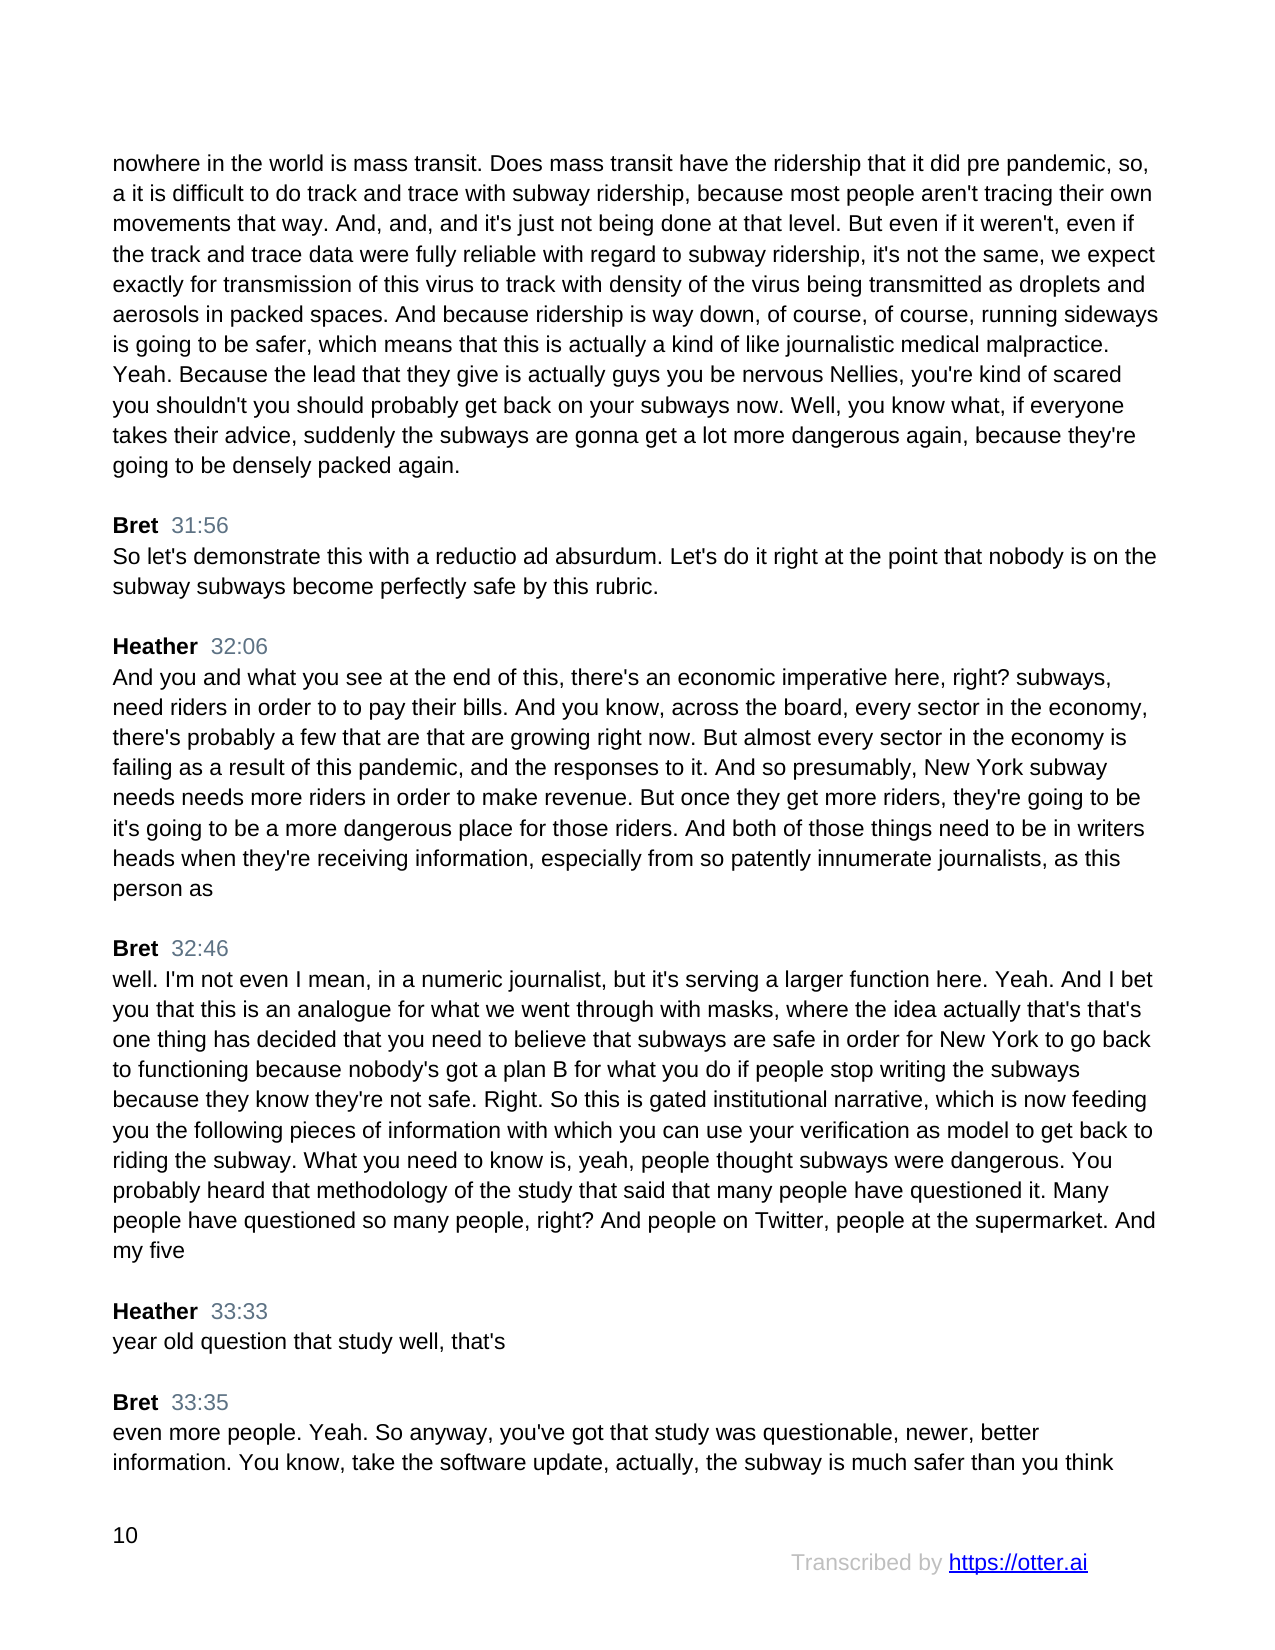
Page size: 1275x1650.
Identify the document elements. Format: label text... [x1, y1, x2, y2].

text Heather 33:33 [112, 1298, 1162, 1324]
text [112, 150, 1162, 478]
text So let's demonstrate this with a reductio ad absurdum. Let's do it right at the point that nobody is on the subway subways become perfectly safe by this rubric. [112, 543, 1162, 599]
text Bret 31:56 [112, 512, 1162, 539]
text well. I'm not even I mean, in a numeric journalist, but it's serving a larger function here. Yeah. And I bet you that this is an analogue for what we went through with masks, where the idea actually that's that's one thing has decided that you need to believe that subways are safe in order for New York to go back to functioning because nobody's got a plan B for what you do if people stop writing the subways because they know they're not safe. Right. So this is gated institutional narrative, which is now feeding you the following pieces of information with which you can use your verification as model to get back to riding the subway. What you need to know is, yeah, people thought subways were dangerous. You probably heard that methodology of the study that said that many people have questioned it. Many people have questioned so many people, right? And people on Twitter, people at the supermarket. And my five [112, 966, 1162, 1264]
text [112, 1419, 1162, 1475]
text Bret 33:35 [112, 1388, 1162, 1415]
text year old question that study well, that's [112, 1328, 1162, 1354]
text Heather 32:06 [112, 633, 1162, 660]
text And you and what you see at the end of this, there's an economic imperative here, right? subways, need riders in order to to pay their bills. And you know, across the board, every sector in the economy, there's probably a few that are that are growing right now. But almost every sector in the economy is failing as a result of this pandemic, and the responses to it. And so presumably, New York subway needs needs more riders in order to make revenue. But once they get more riders, they're going to be it's going to be a more dangerous place for those riders. And both of those things need to be in writers heads when they're receiving information, especially from so patently innumerate journalists, as this person as [112, 663, 1162, 901]
text Bret 32:46 [112, 935, 1162, 962]
